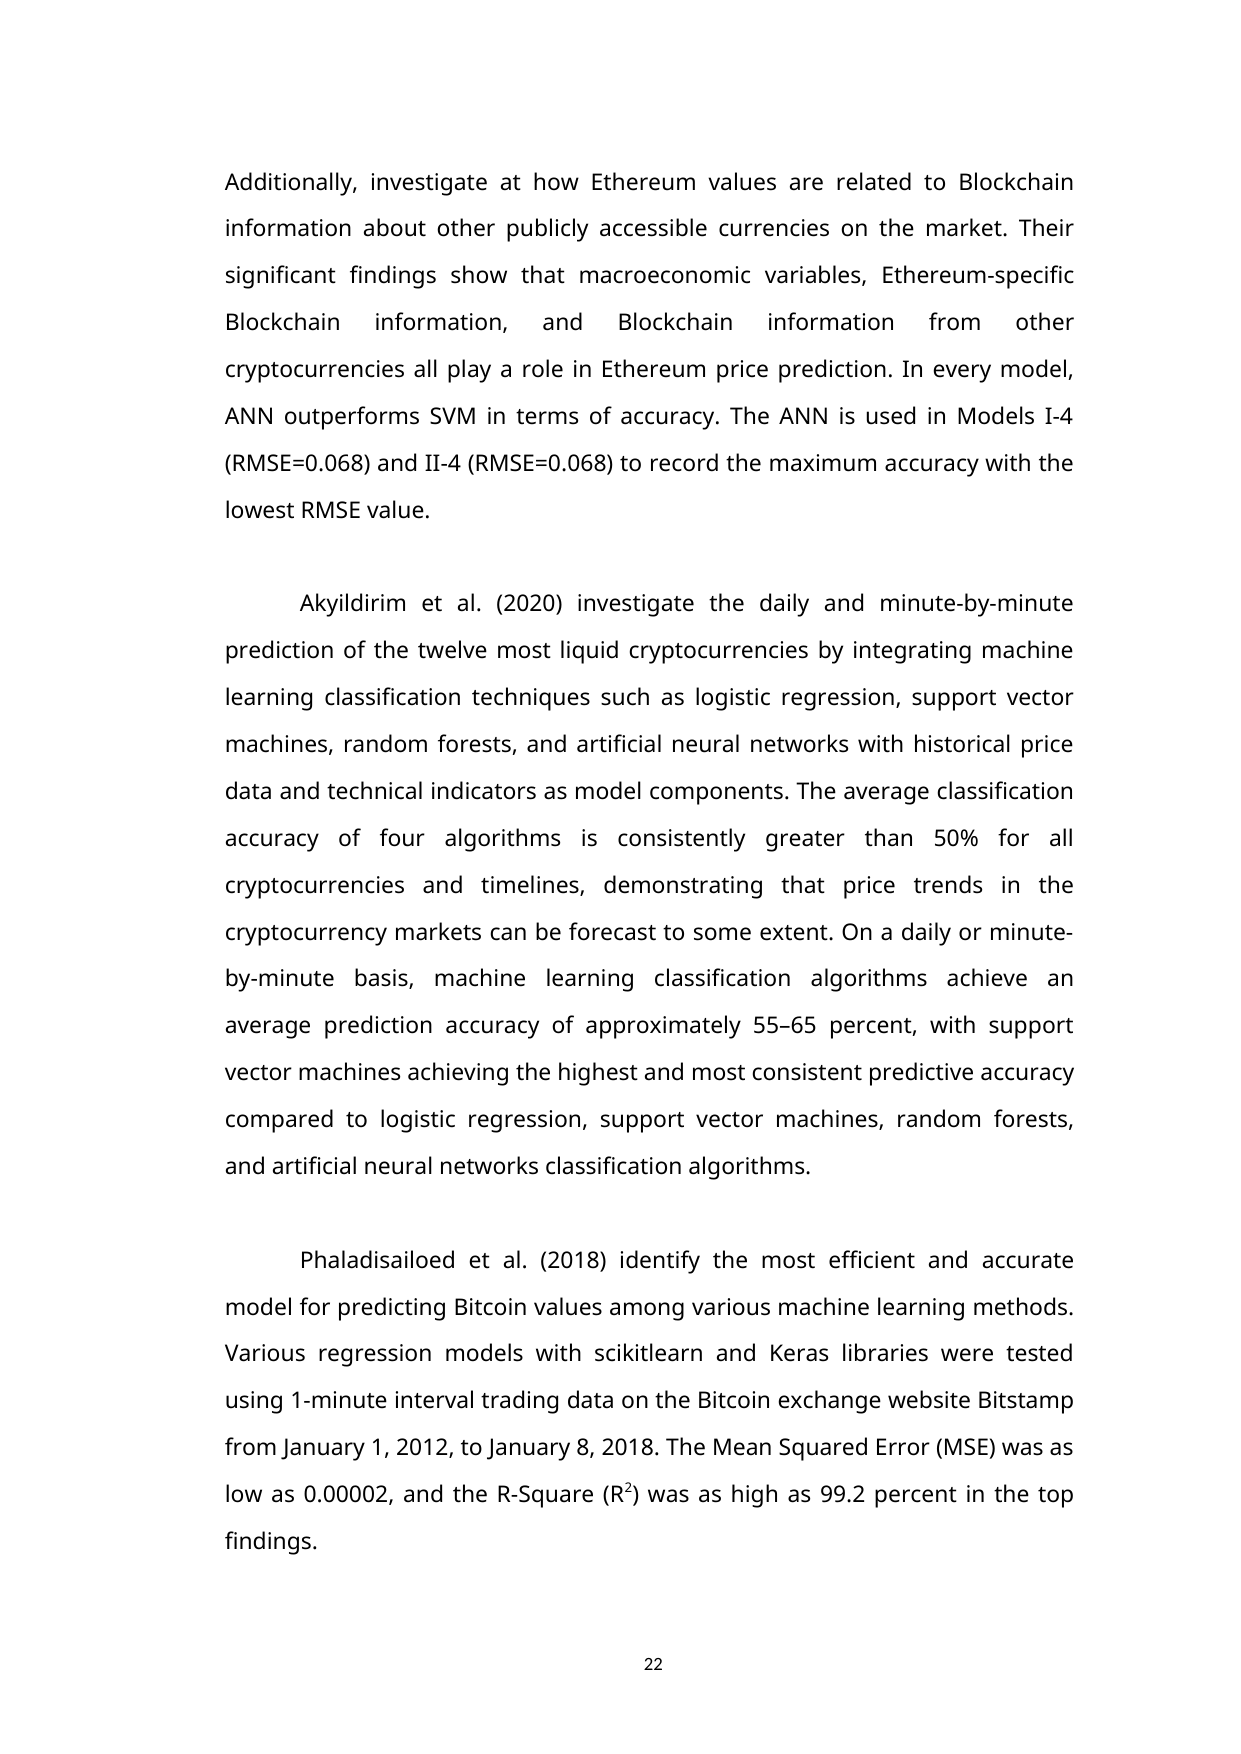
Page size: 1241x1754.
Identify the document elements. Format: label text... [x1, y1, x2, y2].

text Akyildirim et al. (2020) investigate the daily and minute-by-minute prediction of the twelve most liquid cryptocurrencies by integrating machine learning classification techniques such as logistic regression, support vector machines, random forests, and artificial neural networks with historical price data and technical indicators as model components. The average classification accuracy of four algorithms is consistently greater than 50% for all cryptocurrencies and timelines, demonstrating that price trends in the cryptocurrency markets can be forecast to some extent. On a daily or minute-by-minute basis, machine learning classification algorithms achieve an average prediction accuracy of approximately 55–65 percent, with support vector machines achieving the highest and most consistent predictive accuracy compared to logistic regression, support vector machines, random forests, and artificial neural networks classification algorithms. [224, 587, 1075, 1181]
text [224, 165, 1075, 525]
text Phaladisailoed et al. (2018) identify the most efficient and accurate model for predicting Bitcoin values among various machine learning methods. Various regression models with scikitlearn and Keras libraries were tested using 1-minute interval trading data on the Bitcoin exchange website Bitstamp from January 1, 2012, to January 8, 2018. The Mean Squared Error (MSE) was as low as 0.00002, and the R-Square (R2) was as high as 99.2 percent in the top findings. [224, 1243, 1075, 1556]
